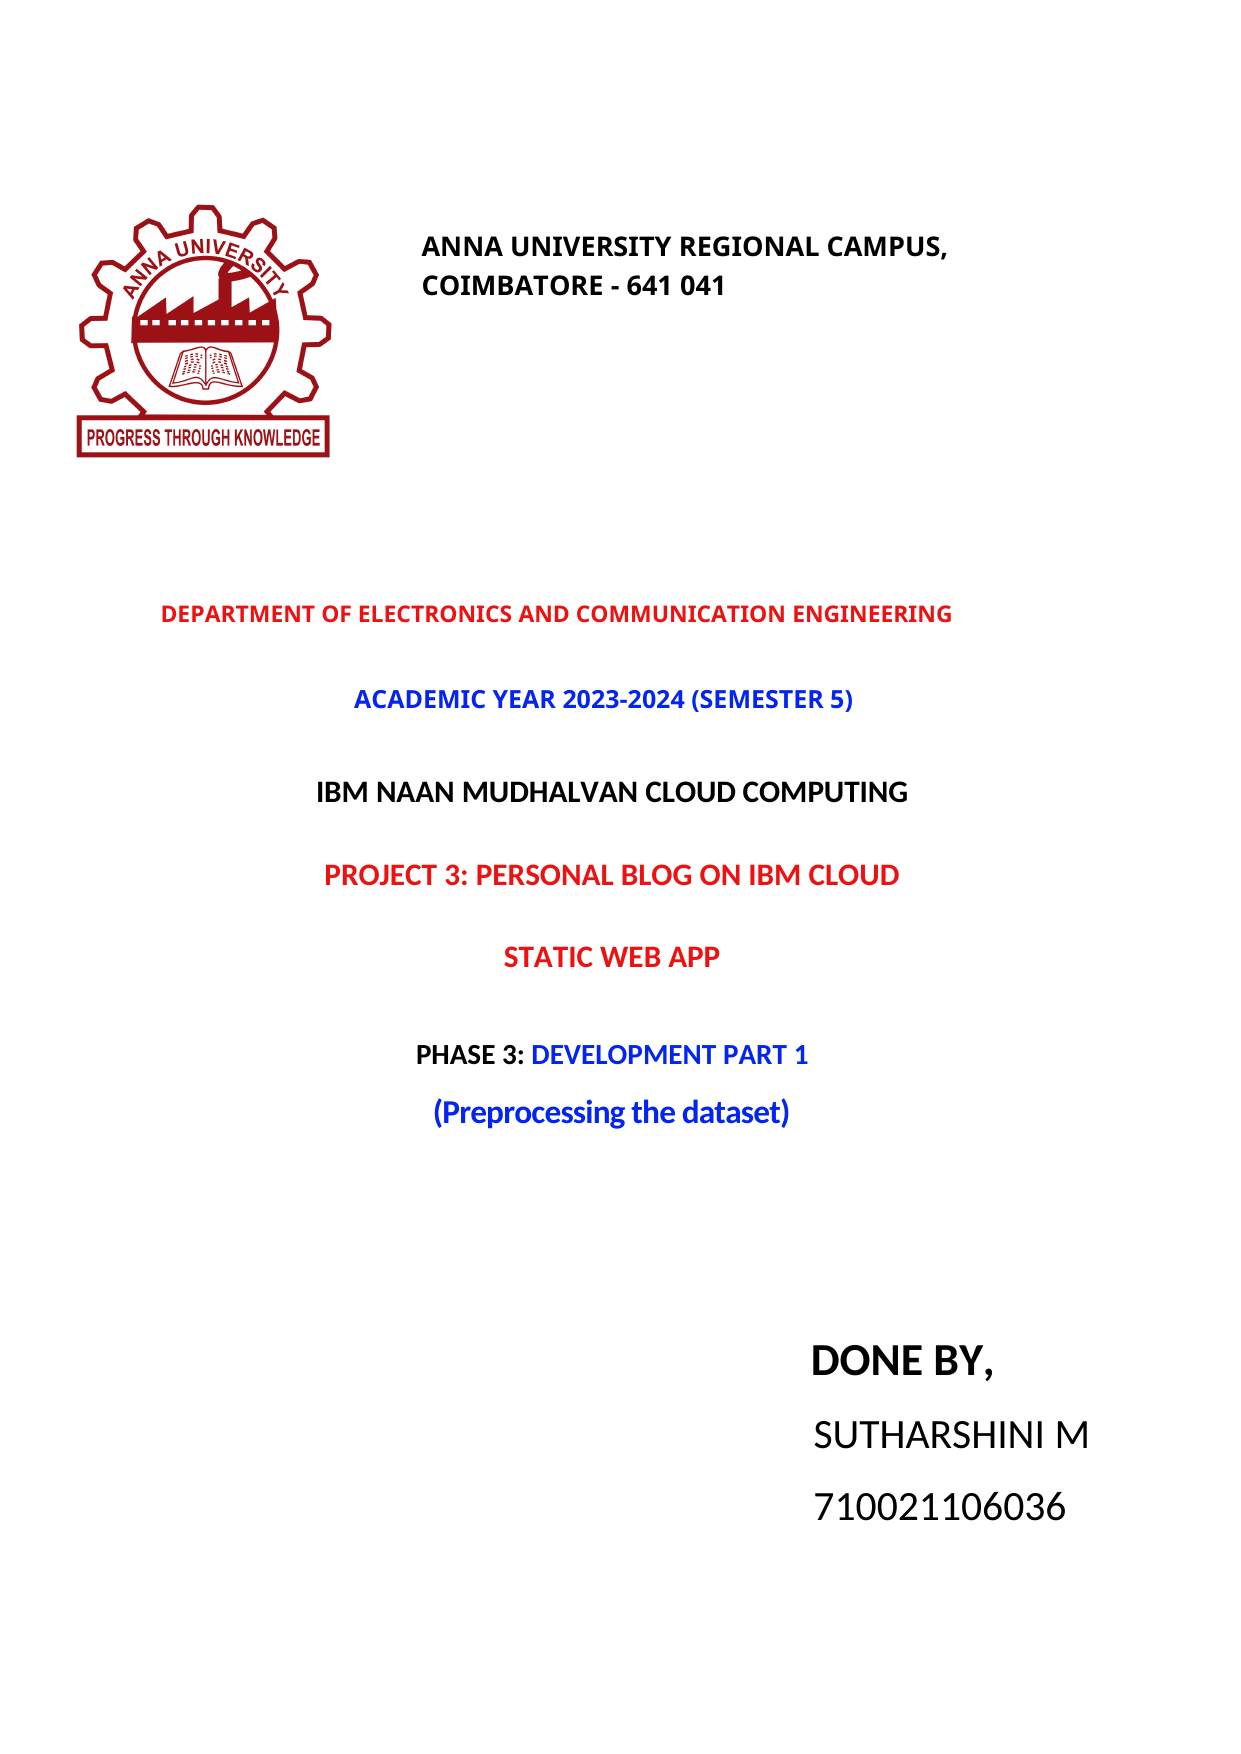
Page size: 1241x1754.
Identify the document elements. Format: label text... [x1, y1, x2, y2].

text IBM NAAN MUDHALVAN CLOUD COMPUTING PROJECT 3: PERSONAL BLOG ON IBM CLOUD STATIC WEB APP [315, 772, 908, 975]
text 710021106036 [150, 1480, 1090, 1531]
picture [75, 203, 333, 459]
text PHASE 3: DEVELOPMENT PART 1 [315, 1036, 908, 1071]
text SUTHARSHINI M [150, 1408, 1090, 1459]
text DONE BY, [150, 1331, 1090, 1387]
text ANNA UNIVERSITY REGIONAL CAMPUS, COIMBATORE - 641 041 [421, 227, 1090, 304]
text ACADEMIC YEAR 2023-2024 (SEMESTER 5) [160, 682, 1047, 716]
text DEPARTMENT OF ELECTRONICS AND COMMUNICATION ENGINEERING [160, 598, 1047, 629]
text (Preprocessing the dataset) [315, 1091, 908, 1132]
